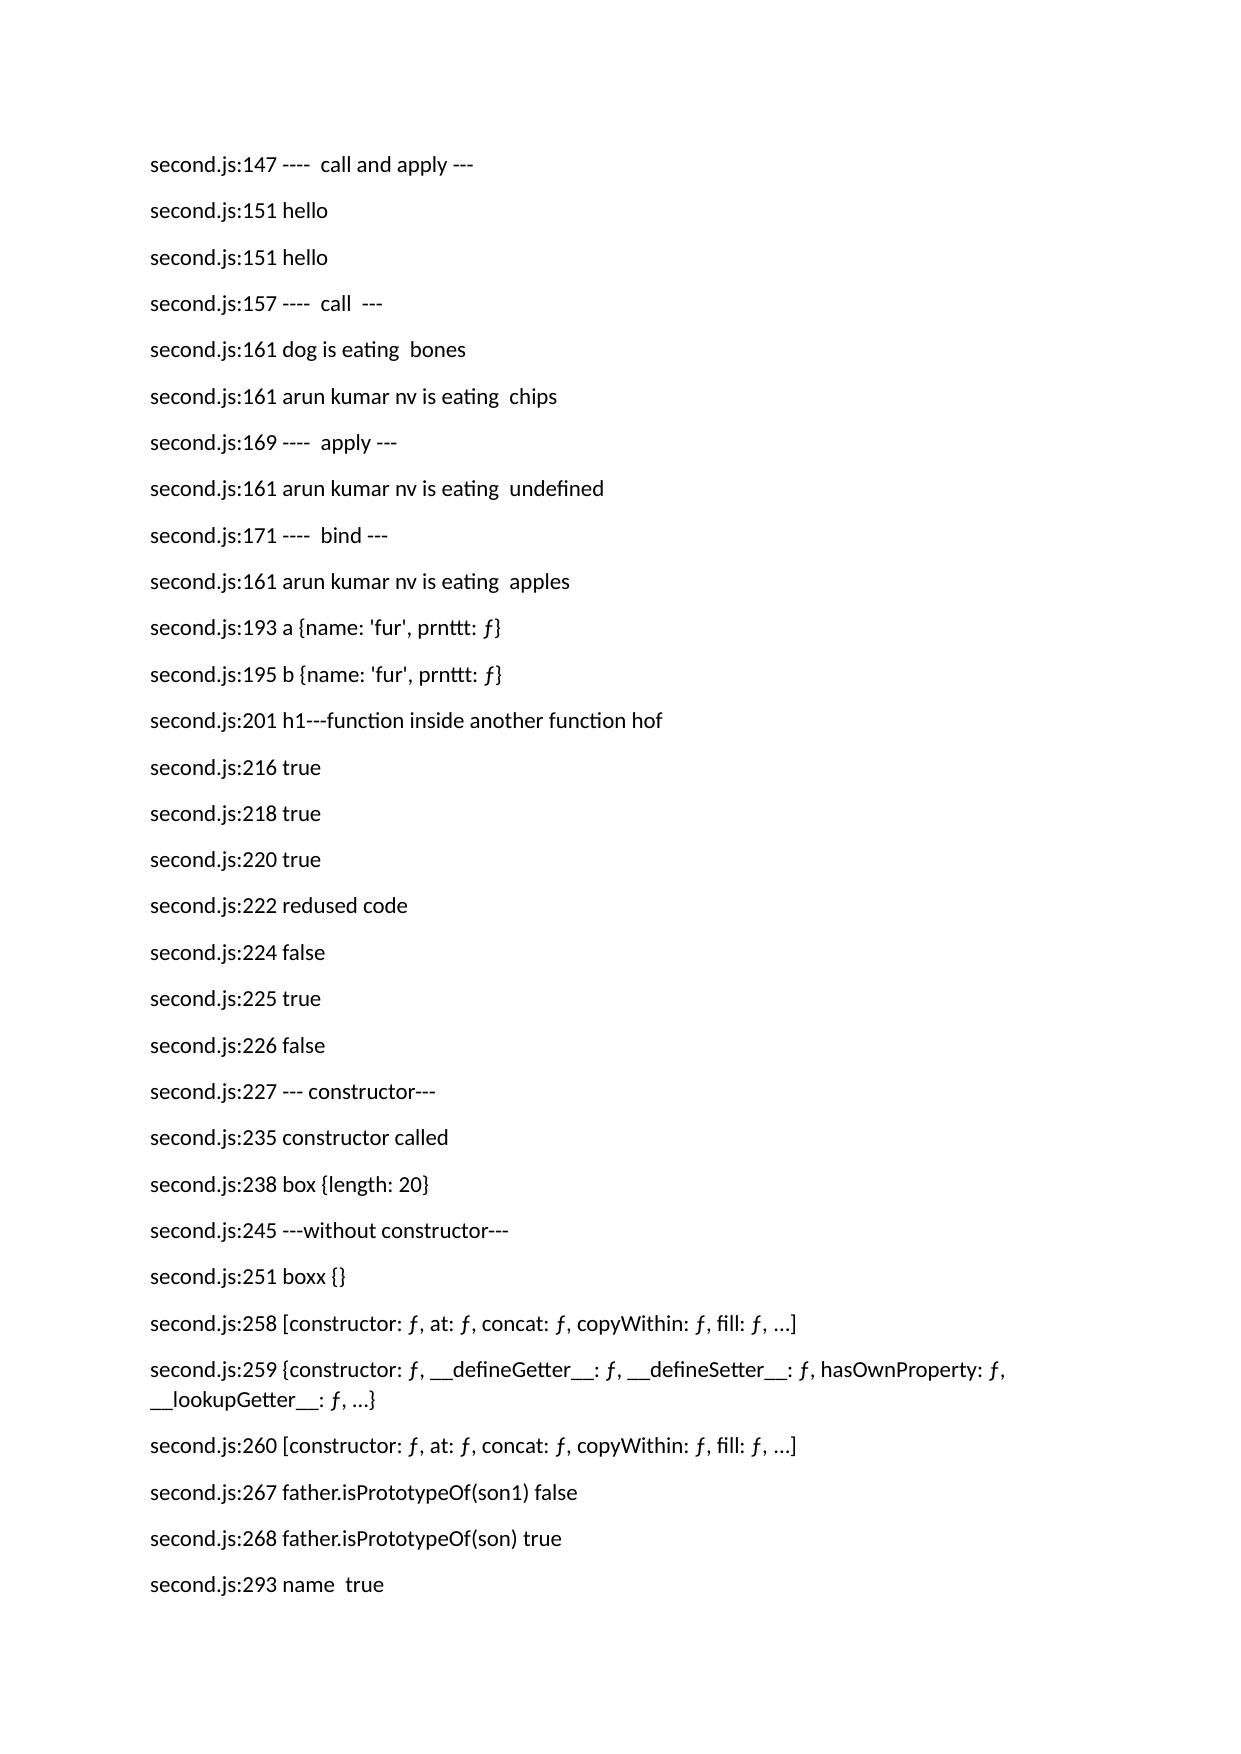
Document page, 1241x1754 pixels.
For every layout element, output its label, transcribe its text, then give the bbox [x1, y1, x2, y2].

text second.js:161 arun kumar nv is eating chips [150, 382, 1090, 410]
text second.js:245 ---without constructor--- [150, 1216, 1090, 1244]
text second.js:193 a {name: 'fur', prnttt: ƒ} [150, 613, 1090, 642]
text second.js:225 true [150, 984, 1090, 1012]
text second.js:251 boxx {} [150, 1262, 1090, 1291]
text second.js:161 dog is eating bones [150, 335, 1090, 363]
text second.js:195 b {name: 'fur', prnttt: ƒ} [150, 660, 1090, 688]
text second.js:267 father.isPrototypeOf(son1) false [150, 1478, 1090, 1506]
text second.js:224 false [150, 938, 1090, 966]
text second.js:157 ---- call --- [150, 289, 1090, 317]
text second.js:260 [constructor: ƒ, at: ƒ, concat: ƒ, copyWithin: ƒ, fill: ƒ, …] [150, 1431, 1090, 1459]
text second.js:226 false [150, 1031, 1090, 1059]
text second.js:147 ---- call and apply --- [150, 150, 1090, 178]
text second.js:201 h1---function inside another function hof [150, 706, 1090, 734]
text second.js:216 true [150, 753, 1090, 781]
text second.js:235 constructor called [150, 1123, 1090, 1151]
text second.js:238 box {length: 20} [150, 1170, 1090, 1198]
text second.js:161 arun kumar nv is eating apples [150, 567, 1090, 595]
text second.js:258 [constructor: ƒ, at: ƒ, concat: ƒ, copyWithin: ƒ, fill: ƒ, …] [150, 1309, 1090, 1337]
text second.js:227 --- constructor--- [150, 1077, 1090, 1105]
text second.js:259 {constructor: ƒ, __defineGetter__: ƒ, __defineSetter__: ƒ, hasOwnProperty: ƒ, __lookupGetter__: ƒ, …} [150, 1355, 1090, 1413]
text second.js:218 true [150, 799, 1090, 827]
text second.js:222 redused code [150, 892, 1090, 920]
text second.js:151 hello [150, 196, 1090, 224]
text second.js:151 hello [150, 243, 1090, 271]
text second.js:169 ---- apply --- [150, 428, 1090, 456]
text second.js:293 name true [150, 1570, 1090, 1598]
text second.js:220 true [150, 845, 1090, 873]
text second.js:171 ---- bind --- [150, 521, 1090, 549]
text second.js:161 arun kumar nv is eating undefined [150, 474, 1090, 502]
text second.js:268 father.isPrototypeOf(son) true [150, 1524, 1090, 1552]
